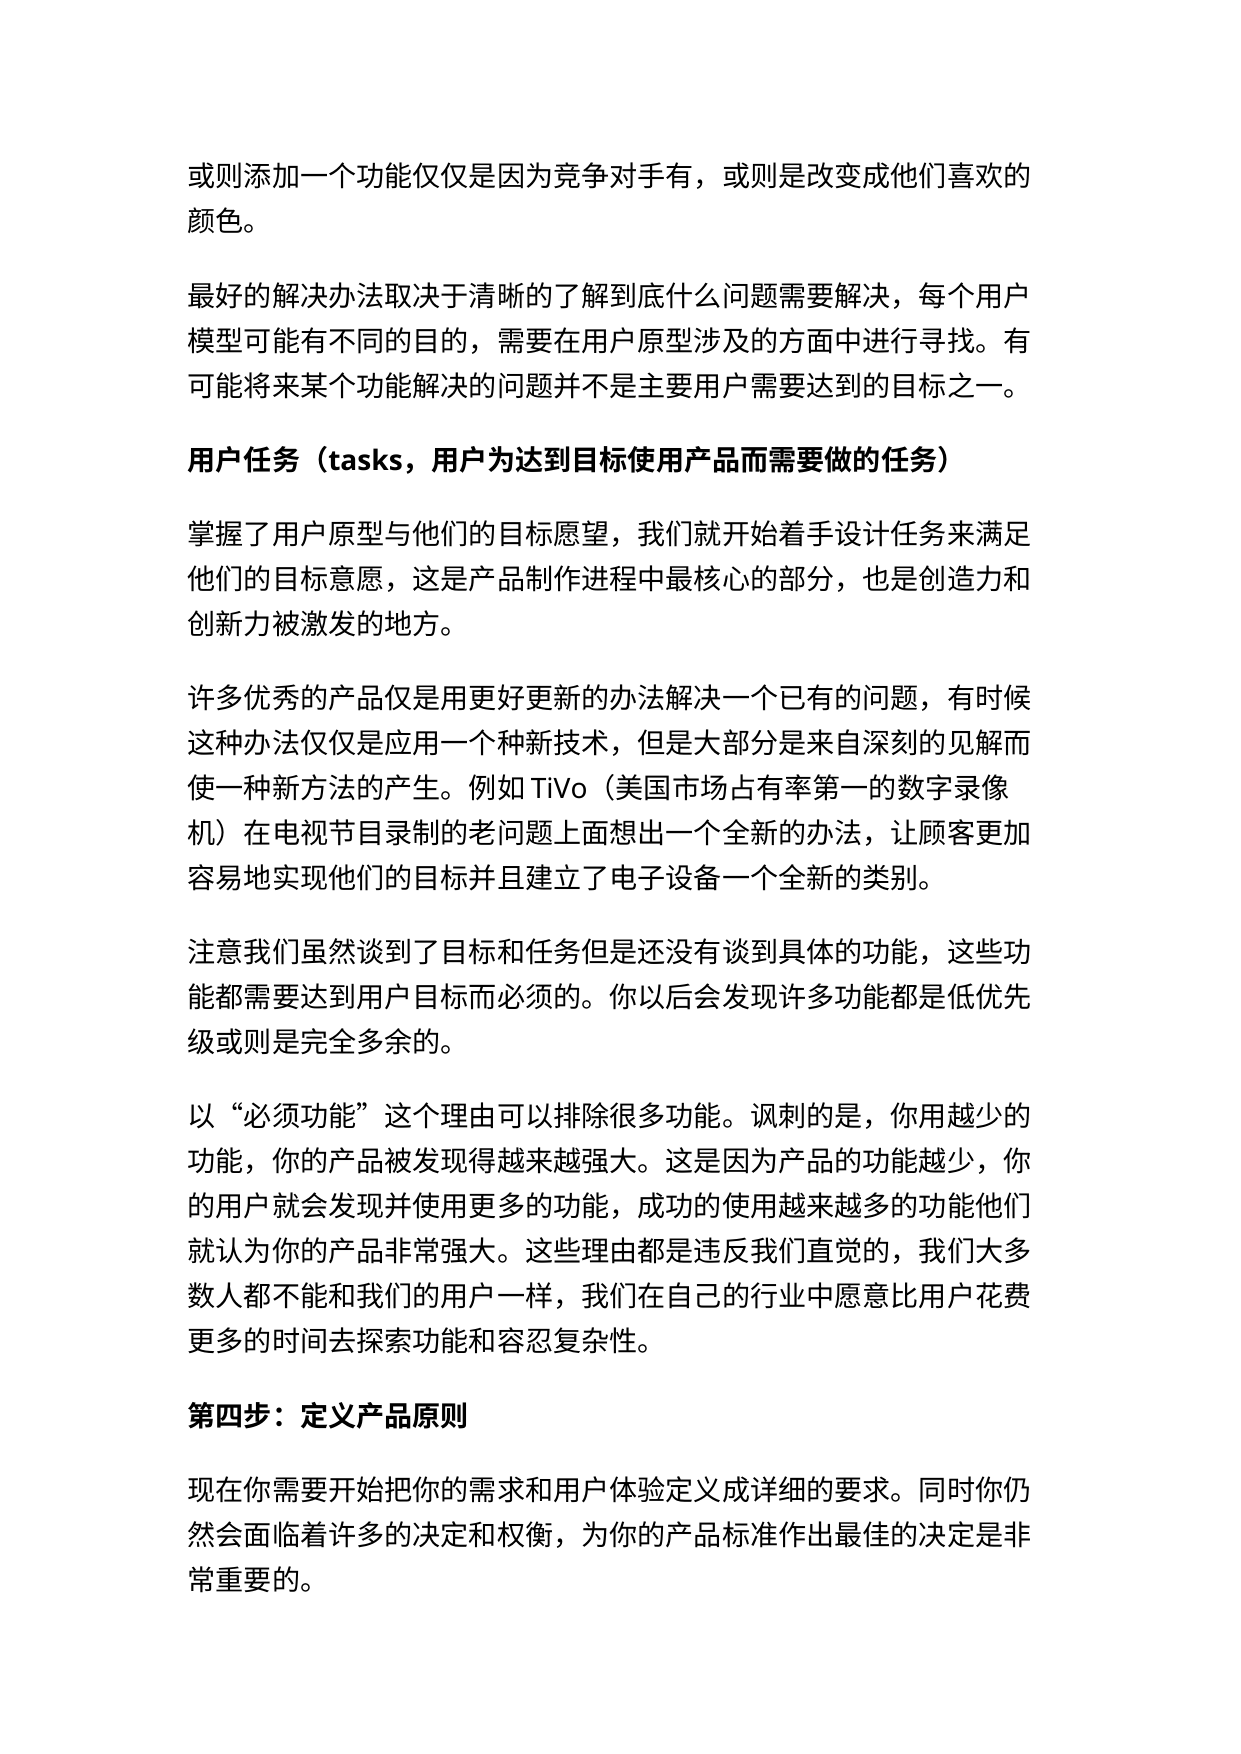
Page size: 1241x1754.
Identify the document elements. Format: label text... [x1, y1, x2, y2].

text 用户任务（tasks，用户为达到目标使用产品而需要做的任务） [187, 433, 1053, 478]
text 许多优秀的产品仅是用更好更新的办法解决一个已有的问题，有时候这种办法仅仅是应用一个种新技术，但是大部分是来自深刻的见解而使一种新方法的产生。例如TiVo（美国市场占有率第一的数字录像机）在电视节目录制的老问题上面想出一个全新的办法，让顾客更加容易地实现他们的目标并且建立了电子设备一个全新的类别。 [187, 672, 1053, 897]
text 最好的解决办法取决于清晰的了解到底什么问题需要解决，每个用户模型可能有不同的目的，需要在用户原型涉及的方面中进行寻找。有可能将来某个功能解决的问题并不是主要用户需要达到的目标之一。 [187, 269, 1053, 404]
text 第四步：定义产品原则 [187, 1389, 1053, 1434]
text 以“必须功能”这个理由可以排除很多功能。讽刺的是，你用越少的功能，你的产品被发现得越来越强大。这是因为产品的功能越少，你的用户就会发现并使用更多的功能，成功的使用越来越多的功能他们就认为你的产品非常强大。这些理由都是违反我们直觉的，我们大多数人都不能和我们的用户一样，我们在自己的行业中愿意比用户花费更多的时间去探索功能和容忍复杂性。 [187, 1090, 1053, 1360]
text 掌握了用户原型与他们的目标愿望，我们就开始着手设计任务来满足他们的目标意愿，这是产品制作进程中最核心的部分，也是创造力和创新力被激发的地方。 [187, 507, 1053, 642]
text 现在你需要开始把你的需求和用户体验定义成详细的要求。同时你仍然会面临着许多的决定和权衡，为你的产品标准作出最佳的决定是非常重要的。 [187, 1463, 1053, 1598]
text 注意我们虽然谈到了目标和任务但是还没有谈到具体的功能，这些功能都需要达到用户目标而必须的。你以后会发现许多功能都是低优先级或则是完全多余的。 [187, 926, 1053, 1061]
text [187, 150, 1053, 240]
